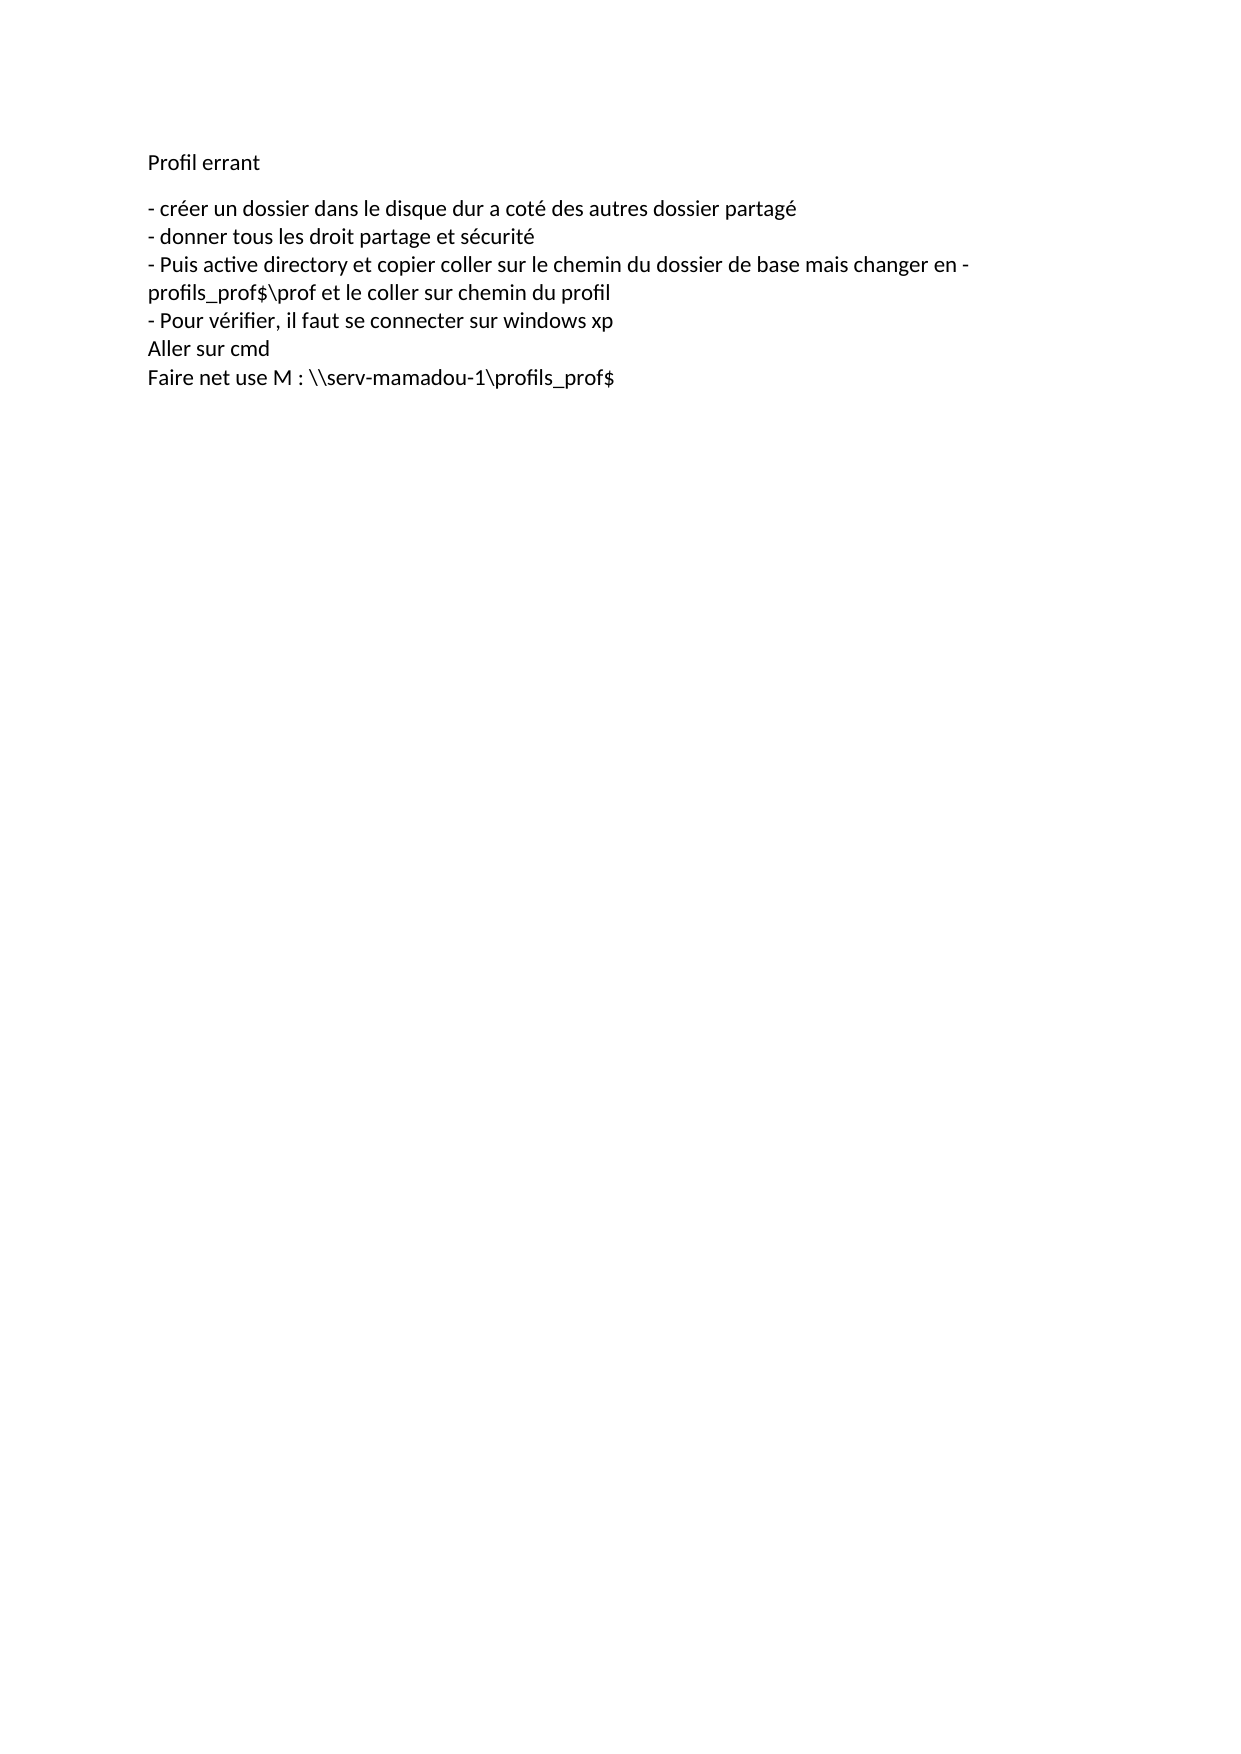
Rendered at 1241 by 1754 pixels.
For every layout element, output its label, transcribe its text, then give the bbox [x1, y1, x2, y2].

text - créer un dossier dans le disque dur a coté des autres dossier partagé [148, 194, 1093, 222]
text - Puis active directory et copier coller sur le chemin du dossier de base mais changer en - profils_prof$\prof et le coller sur chemin du profil [148, 251, 1093, 307]
text Faire net use M : \\serv-mamadou-1\profils_prof$ [148, 363, 1093, 391]
text Aller sur cmd [148, 334, 1093, 363]
text - Pour vérifier, il faut se connecter sur windows xp [148, 307, 1093, 334]
text - donner tous les droit partage et sécurité [148, 222, 1093, 251]
text Profil errant [148, 148, 1093, 176]
